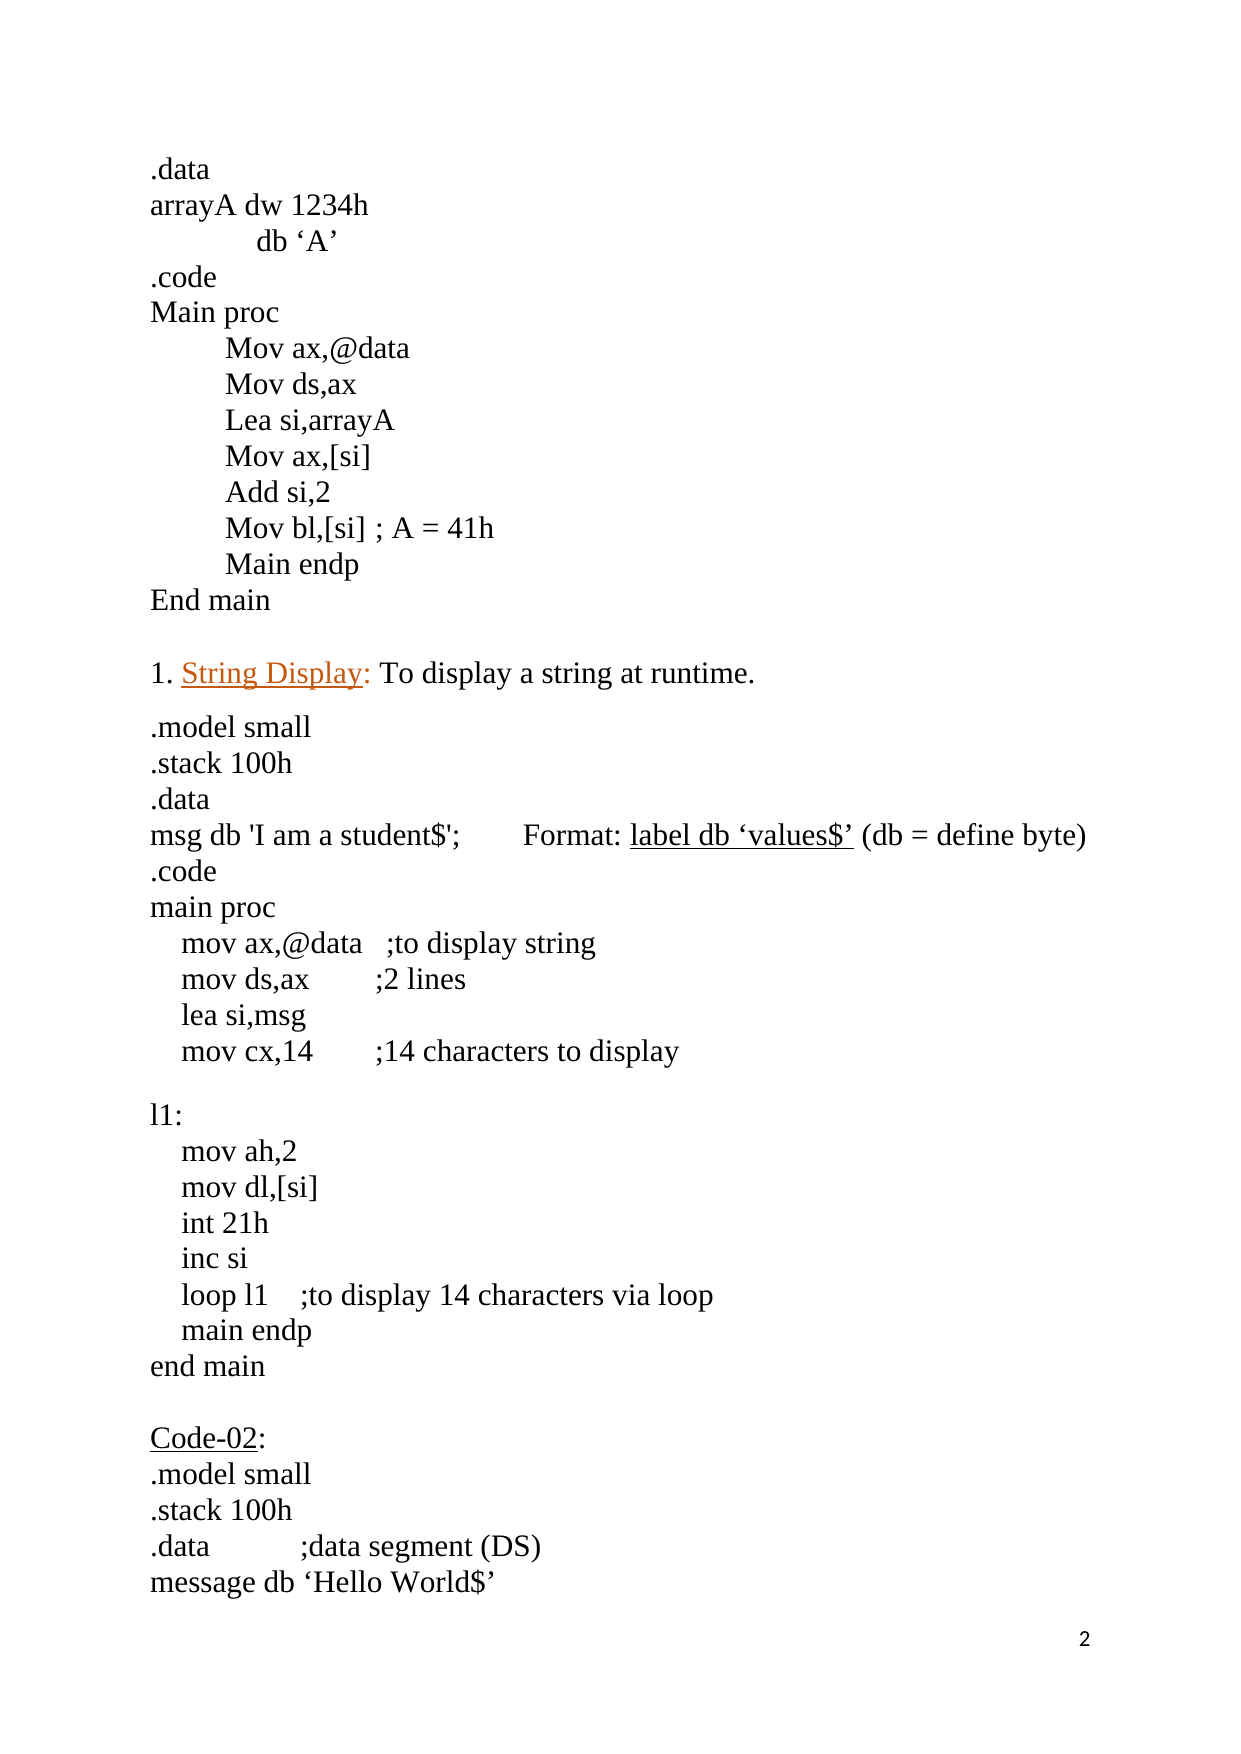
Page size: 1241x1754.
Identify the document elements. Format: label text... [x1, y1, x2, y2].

text inc si [150, 1240, 1090, 1276]
text main endp [150, 1312, 1090, 1348]
text int 21h [150, 1204, 1090, 1240]
text 1. String Display: To display a string at runtime. [150, 655, 1090, 691]
text msg db 'I am a student$'; Format: label db ‘values$’ (db = define byte) [150, 816, 1090, 852]
text .stack 100h [150, 1491, 1090, 1527]
text Mov bl,[si] ; A = 41h [150, 509, 1090, 545]
text Add si,2 [150, 473, 1090, 509]
text Code-02: [150, 1419, 1090, 1455]
text mov ds,ax ;2 lines [150, 960, 1090, 996]
text Mov ax,[si] [150, 437, 1090, 473]
text Main endp [150, 545, 1090, 581]
text .code [150, 258, 1090, 294]
text loop l1 ;to display 14 characters via loop [150, 1276, 1090, 1312]
text mov ah,2 [150, 1132, 1090, 1168]
text .stack 100h [150, 744, 1090, 781]
text .code [150, 852, 1090, 888]
text lea si,msg [150, 996, 1090, 1032]
text Mov ds,ax [150, 366, 1090, 402]
text .data ;data segment (DS) [150, 1527, 1090, 1563]
text .model small [150, 1455, 1090, 1491]
text mov dl,[si] [150, 1168, 1090, 1204]
text arrayA dw 1234h [150, 186, 1090, 222]
text End main [150, 581, 1090, 617]
text main proc [150, 888, 1090, 924]
text .data [150, 781, 1090, 816]
text .model small [150, 709, 1090, 744]
text end main [150, 1348, 1090, 1383]
text mov ax,@data ;to display string [150, 924, 1090, 960]
text mov cx,14 ;14 characters to display [150, 1032, 1090, 1068]
text message db ‘Hello World$’ [150, 1563, 1090, 1599]
text db ‘A’ [150, 222, 1090, 258]
text Lea si,arrayA [150, 402, 1090, 437]
text Main proc [150, 294, 1090, 330]
text .data [150, 150, 1090, 186]
text Mov ax,@data [150, 330, 1090, 366]
text l1: [150, 1096, 1090, 1132]
